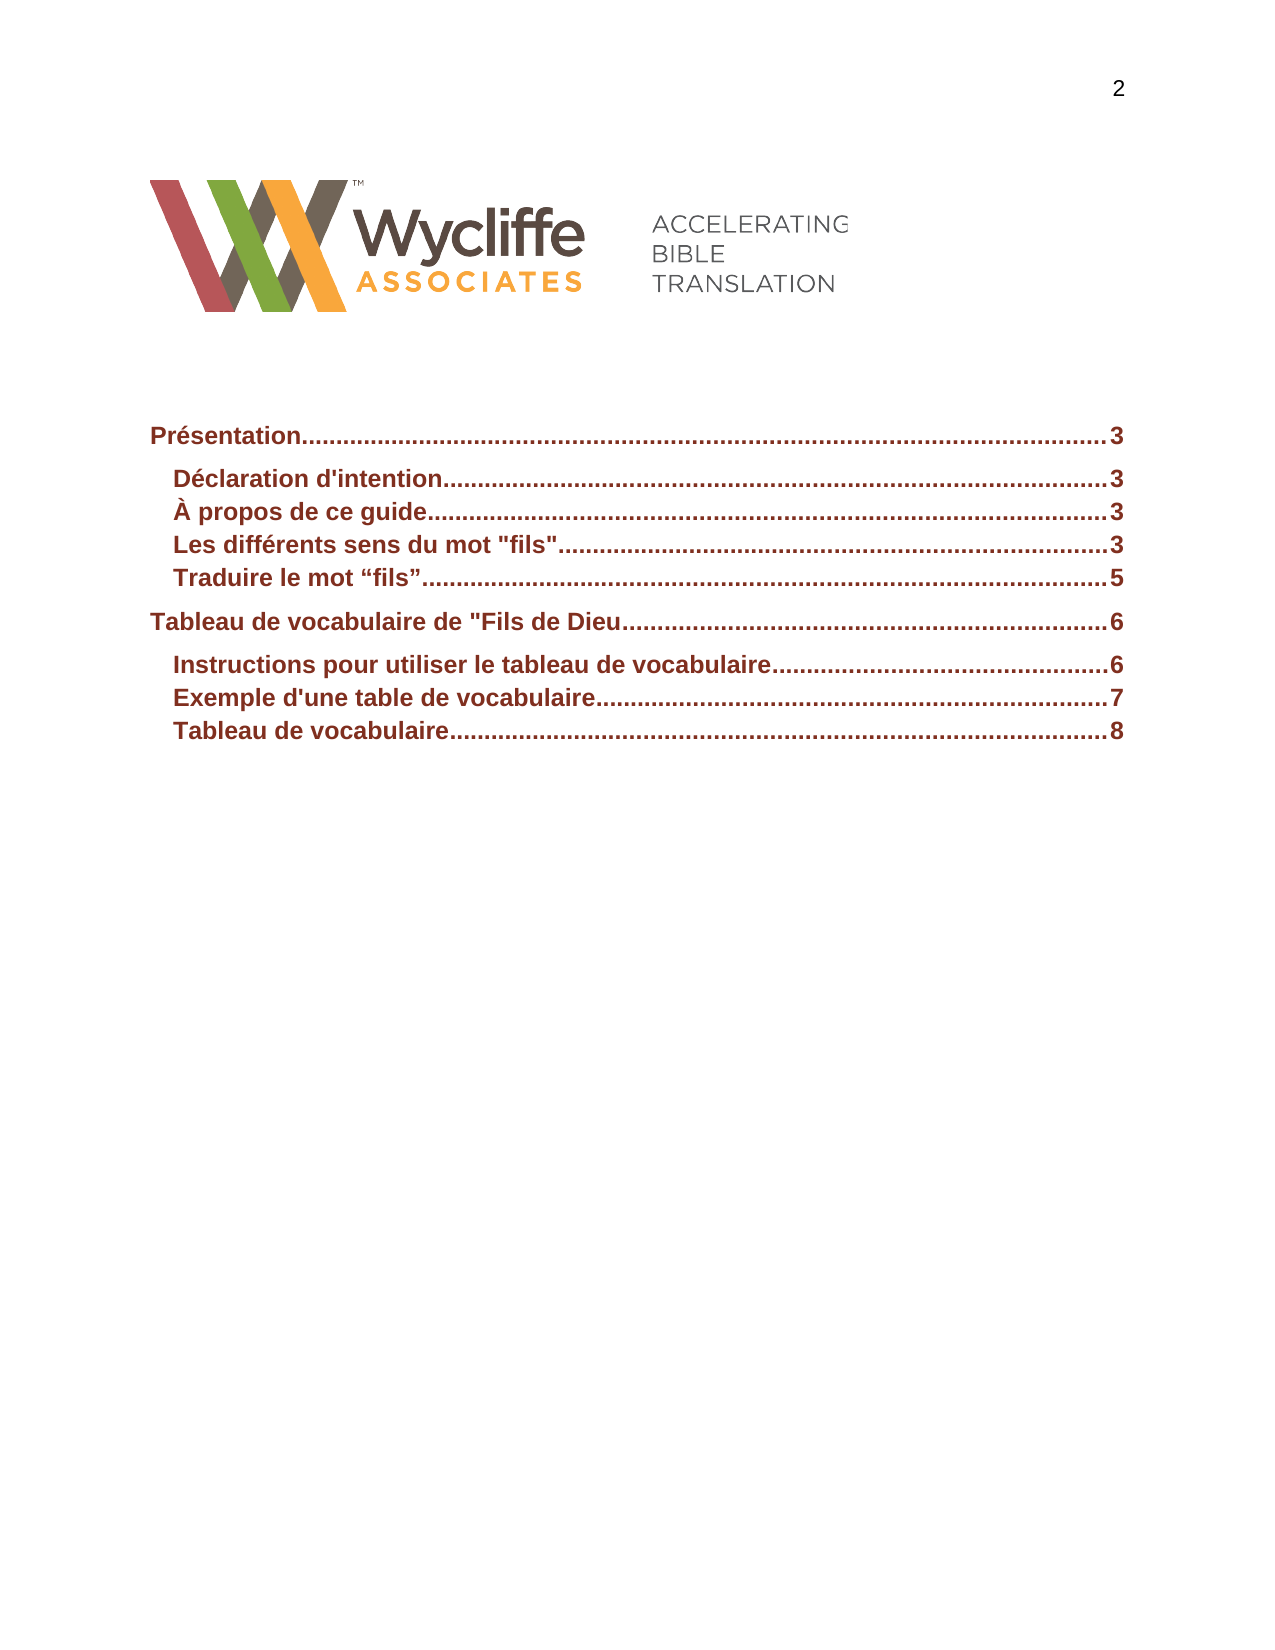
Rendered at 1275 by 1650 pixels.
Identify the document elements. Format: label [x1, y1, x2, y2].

picture [150, 180, 848, 312]
